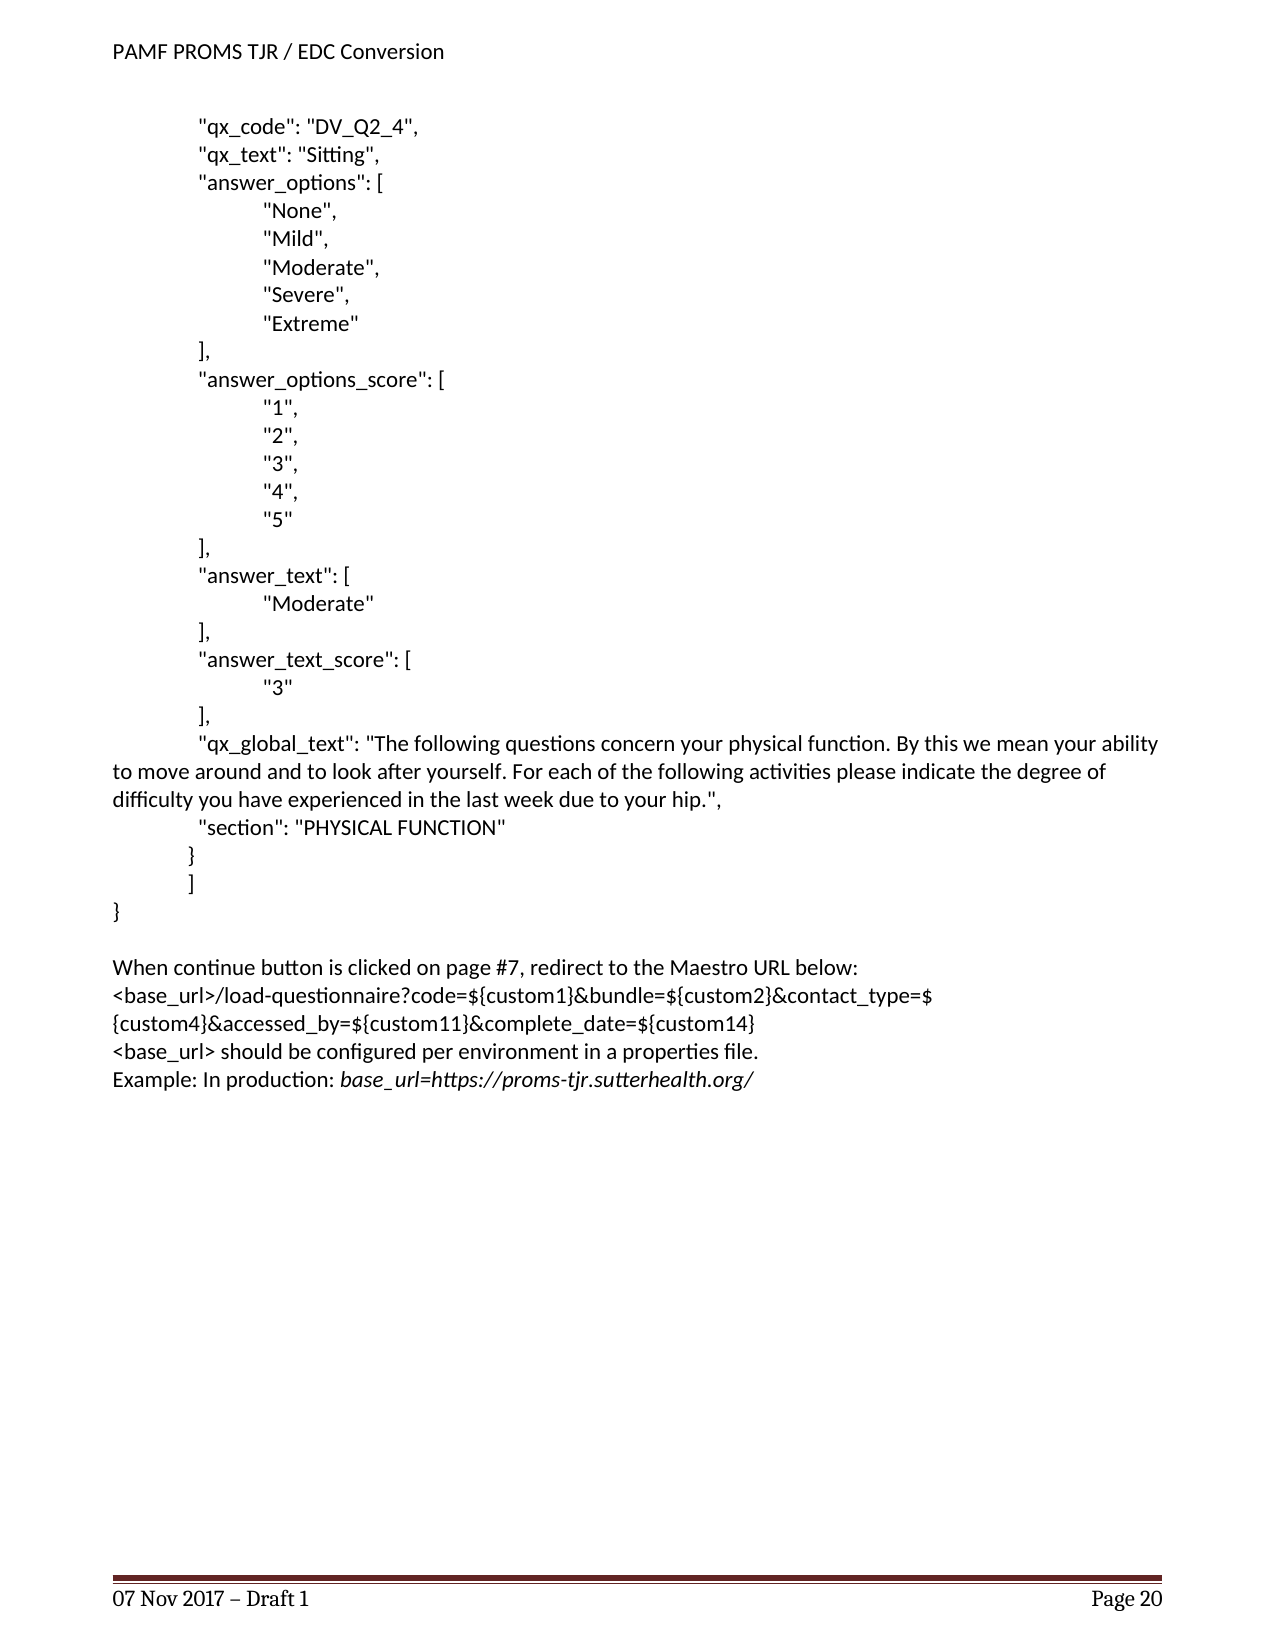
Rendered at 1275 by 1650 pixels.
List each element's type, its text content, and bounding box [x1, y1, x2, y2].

text Example: In production: base_url=https://proms-tjr.sutterhealth.org/ [112, 1065, 1162, 1093]
text } [112, 897, 1162, 925]
text "qx_text": "Sitting", [112, 141, 1162, 168]
text "answer_options_score": [ [112, 365, 1162, 393]
text ], [112, 337, 1162, 365]
text "Moderate" [112, 589, 1162, 617]
text ], [112, 617, 1162, 645]
text "Moderate", [112, 253, 1162, 281]
text "None", [112, 197, 1162, 224]
text ], [112, 533, 1162, 561]
text "Extreme" [112, 309, 1162, 337]
text "3", [112, 449, 1162, 477]
text "answer_text_score": [ [112, 645, 1162, 673]
text "1", [112, 393, 1162, 421]
text "qx_code": "DV_Q2_4", [112, 112, 1162, 141]
text "5" [112, 505, 1162, 533]
text <base_url> should be configured per environment in a properties file. [112, 1037, 1162, 1065]
text When continue button is clicked on page #7, redirect to the Maestro URL below: [112, 953, 1162, 981]
text "3" [112, 673, 1162, 701]
text "answer_options": [ [112, 168, 1162, 197]
text ] [112, 869, 1162, 897]
text } [112, 841, 1162, 869]
text "section": "PHYSICAL FUNCTION" [112, 813, 1162, 841]
text ], [112, 701, 1162, 729]
text "Mild", [112, 224, 1162, 253]
text "2", [112, 421, 1162, 449]
text "Severe", [112, 281, 1162, 309]
text "answer_text": [ [112, 561, 1162, 589]
text "4", [112, 477, 1162, 505]
text <base_url>/load-questionnaire?code=${custom1}&bundle=${custom2}&contact_type=${custom4}&accessed_by=${custom11}&complete_date=${custom14} [112, 981, 1162, 1037]
text "qx_global_text": "The following questions concern your physical function. By this we mean your ability to move around and to look after yourself. For each of the following activities please indicate the degree of difficulty you have experienced in the last week due to your hip.", [112, 729, 1162, 813]
